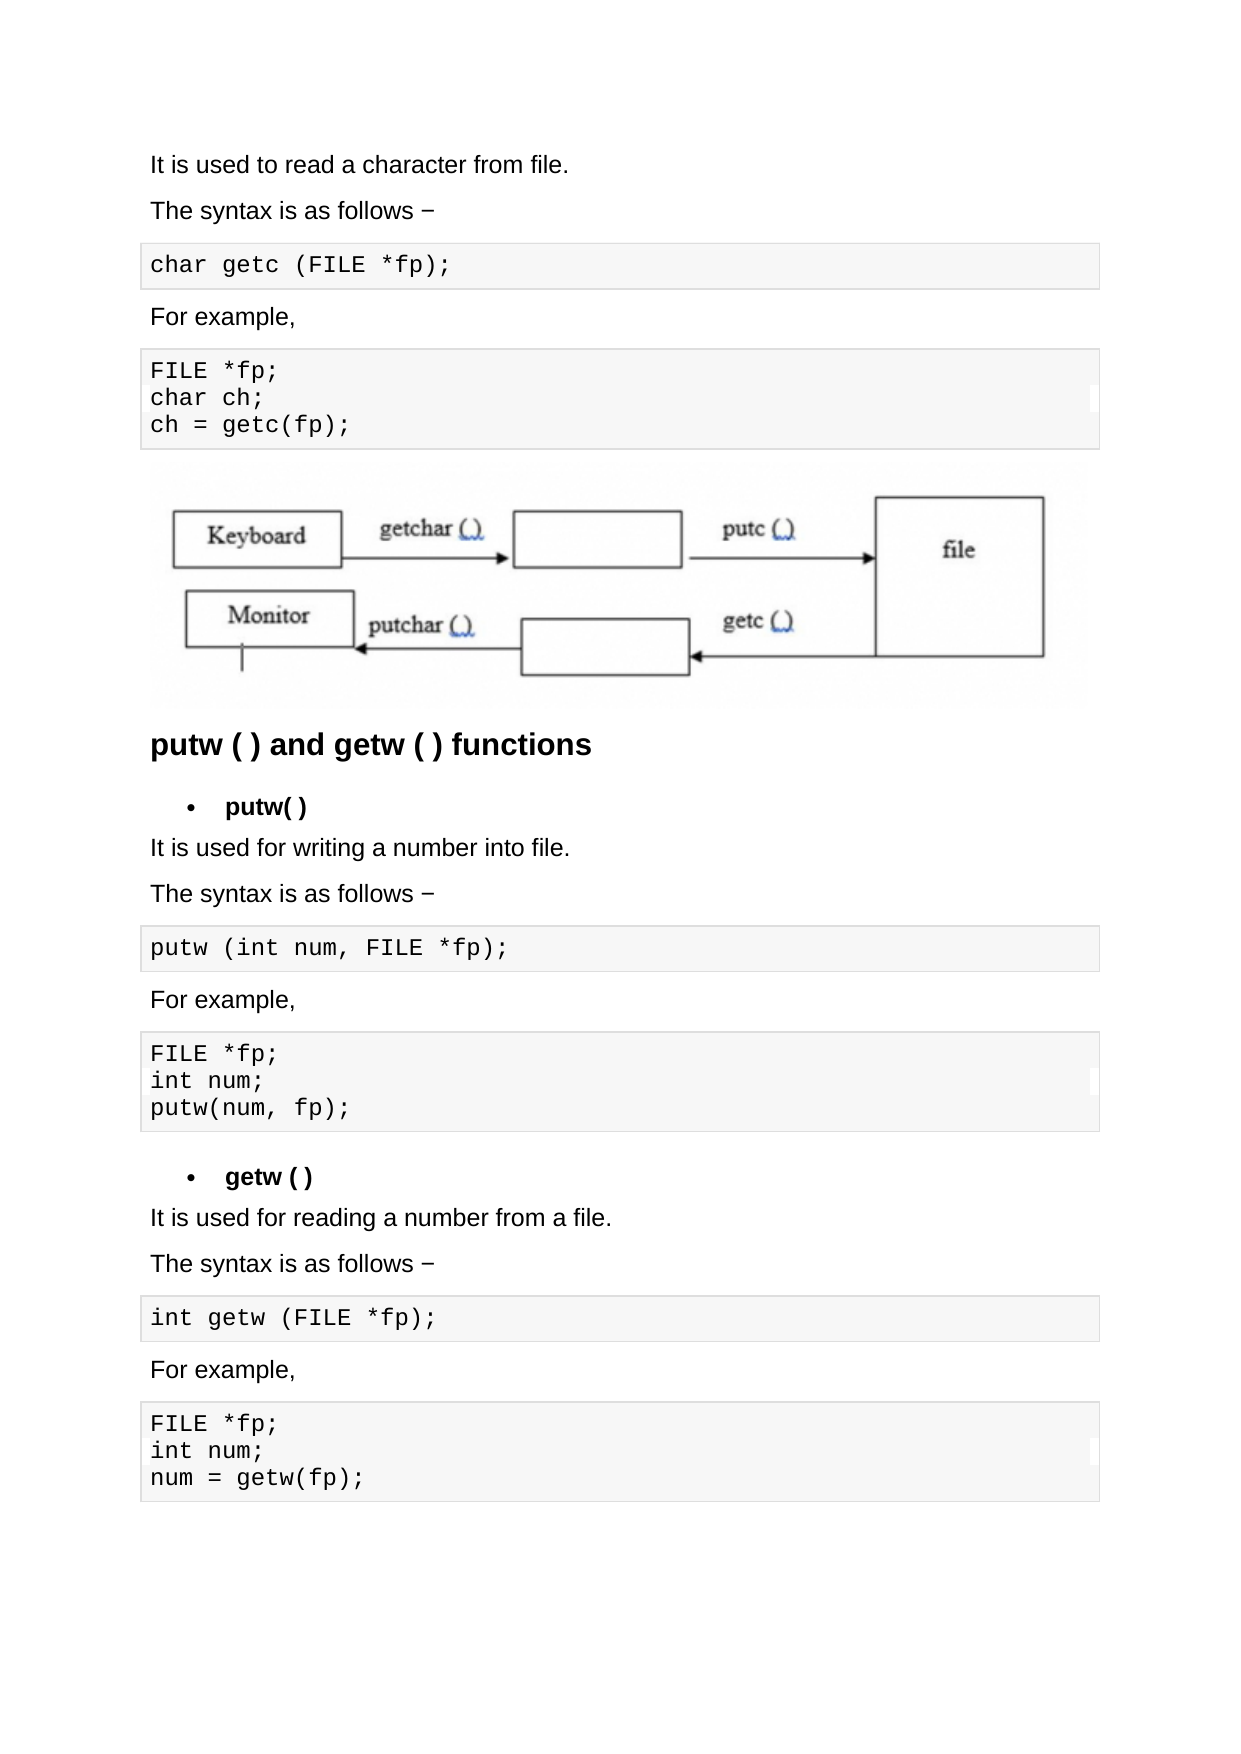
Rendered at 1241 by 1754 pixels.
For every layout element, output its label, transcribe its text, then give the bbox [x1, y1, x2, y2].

text putw (int num, FILE *fp); [142, 927, 1099, 971]
text The syntax is as follows − [150, 879, 1090, 908]
text For example, [150, 1355, 1090, 1383]
text char ch; [150, 385, 1090, 403]
text putw ( ) and getw ( ) functions [150, 726, 1090, 762]
list getw ( ) [187, 1162, 1090, 1190]
text char getc (FILE *fp); [142, 244, 1099, 288]
text The syntax is as follows − [150, 1249, 1090, 1278]
text It is used for writing a number into file. [150, 833, 1090, 862]
text num = getw(fp); [142, 1455, 1099, 1501]
text putw(num, fp); [142, 1085, 1099, 1131]
text FILE *fp; [142, 350, 1099, 385]
list putw( ) [187, 792, 1090, 820]
text FILE *fp; [142, 1403, 1099, 1438]
text int getw (FILE *fp); [142, 1297, 1099, 1341]
text For example, [150, 302, 1090, 331]
text int num; [150, 1438, 1090, 1455]
picture [150, 462, 1088, 709]
text FILE *fp; [142, 1033, 1099, 1068]
text The syntax is as follows − [150, 196, 1090, 225]
text It is used for reading a number from a file. [150, 1203, 1090, 1232]
text int num; [150, 1068, 1090, 1085]
text It is used to read a character from file. [150, 150, 1090, 179]
text ch = getc(fp); [142, 403, 1099, 448]
text For example, [150, 985, 1090, 1013]
